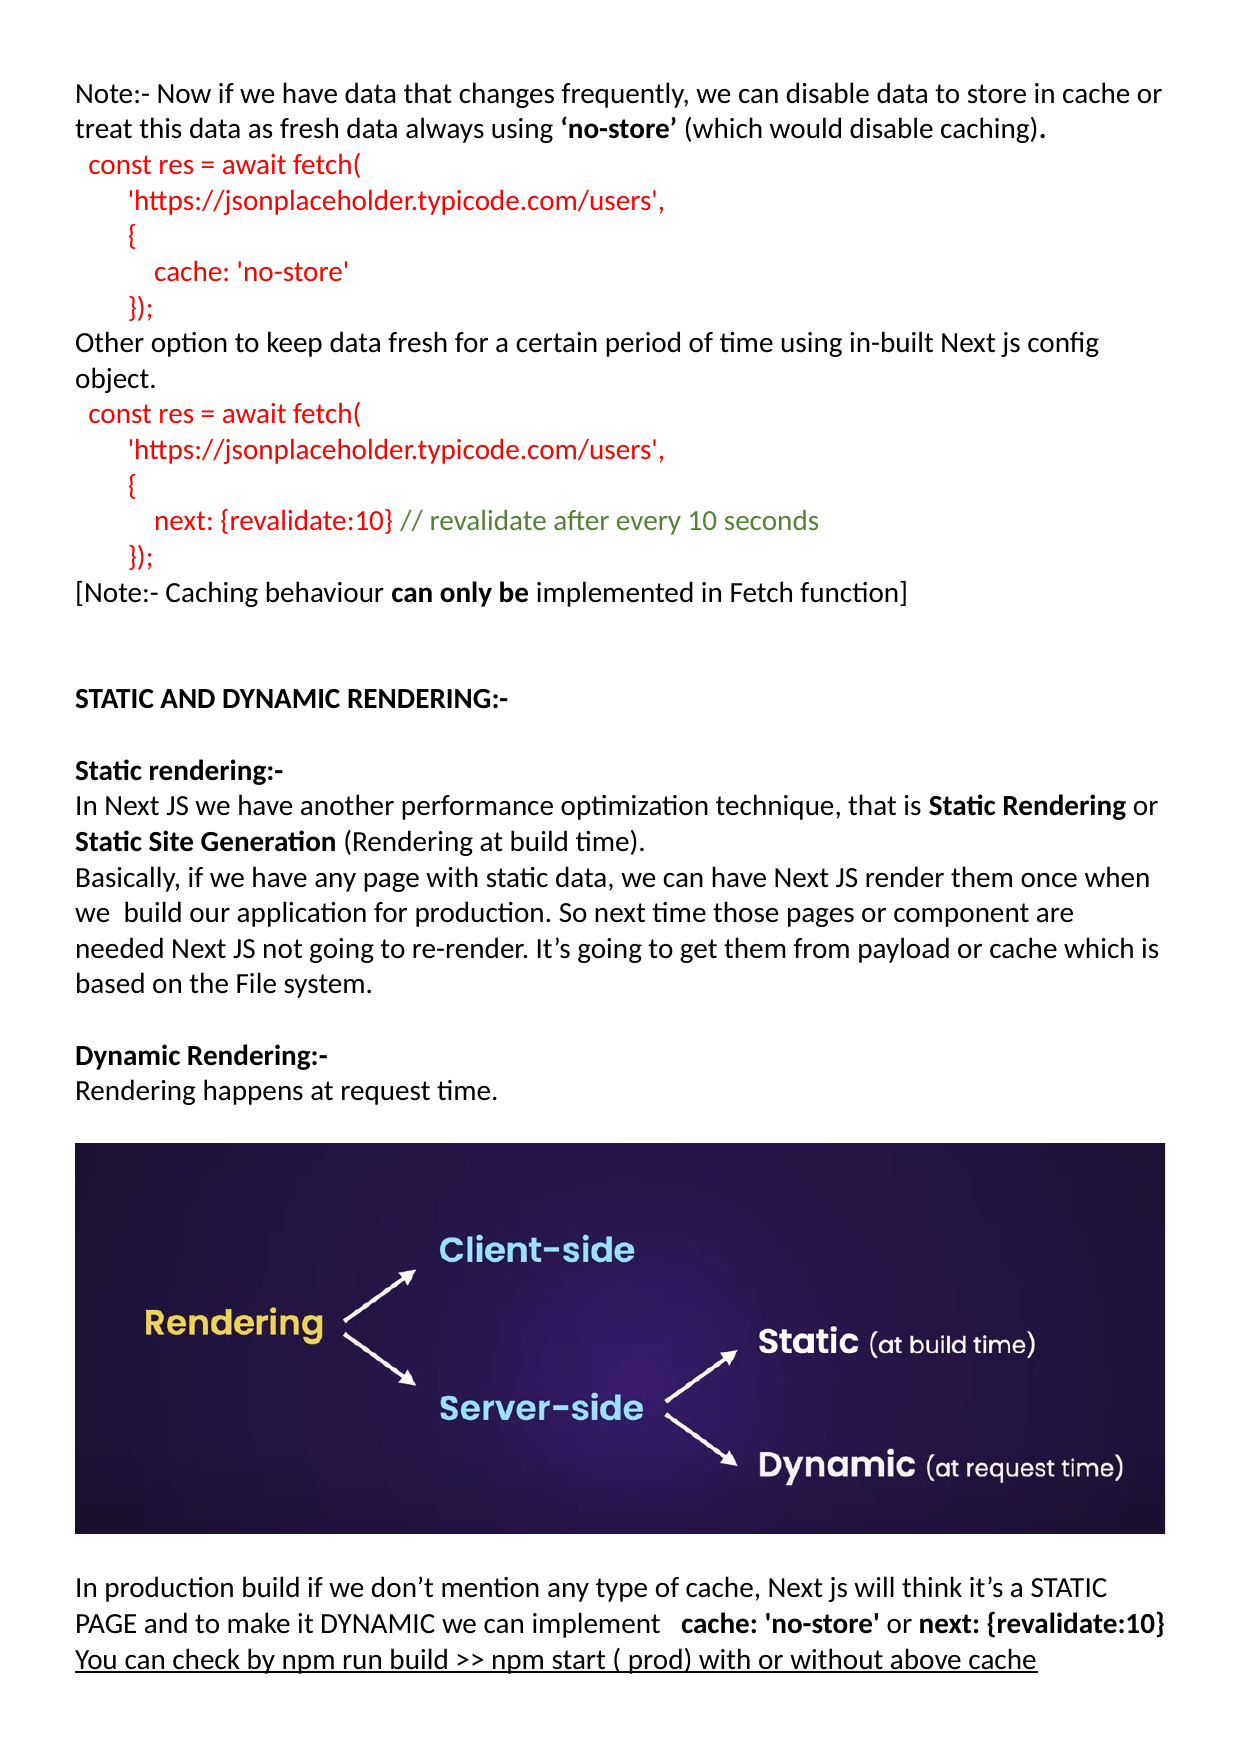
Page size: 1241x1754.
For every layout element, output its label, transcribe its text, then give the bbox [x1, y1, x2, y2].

text 'https://jsonplaceholder.typicode.com/users', [75, 431, 1165, 467]
text { [75, 217, 1165, 253]
text const res = await fetch( [75, 396, 1165, 431]
text next: {revalidate:10} // revalidate after every 10 seconds [75, 502, 1165, 538]
text Dynamic Rendering:- [75, 1037, 1165, 1072]
text { [75, 467, 1165, 502]
text 'https://jsonplaceholder.typicode.com/users', [75, 182, 1165, 217]
text Note:- Now if we have data that changes frequently, we can disable data to store in cache or treat this data as fresh data always using ‘no-store’ (which would disable caching). [75, 75, 1165, 146]
text const res = await fetch( [75, 146, 1165, 182]
text Rendering happens at request time. [75, 1072, 1165, 1108]
text STATIC AND DYNAMIC RENDERING:- [75, 681, 1165, 716]
text Static rendering:- In Next JS we have another performance optimization technique, that is Static Rendering or Static Site Generation (Rendering at build time). Basically, if we have any page with static data, we can have Next JS render them once when we build our application for production. So next time those pages or component are needed Next JS not going to re-render. It’s going to get them from payload or cache which is based on the File system. [75, 752, 1165, 1001]
text In production build if we don’t mention any type of cache, Next js will think it’s a STATIC PAGE and to make it DYNAMIC we can implement cache: 'no-store' or next: {revalidate:10} You can check by npm run build >> npm start ( prod) with or without above cache [75, 1569, 1165, 1676]
text }); [75, 538, 1165, 574]
text }); Other option to keep data fresh for a certain period of time using in-built Next js config object. [75, 289, 1165, 396]
picture [75, 1143, 1166, 1534]
text [Note:- Caching behaviour can only be implemented in Fetch function] [75, 574, 1165, 609]
text cache: 'no-store' [75, 253, 1165, 289]
